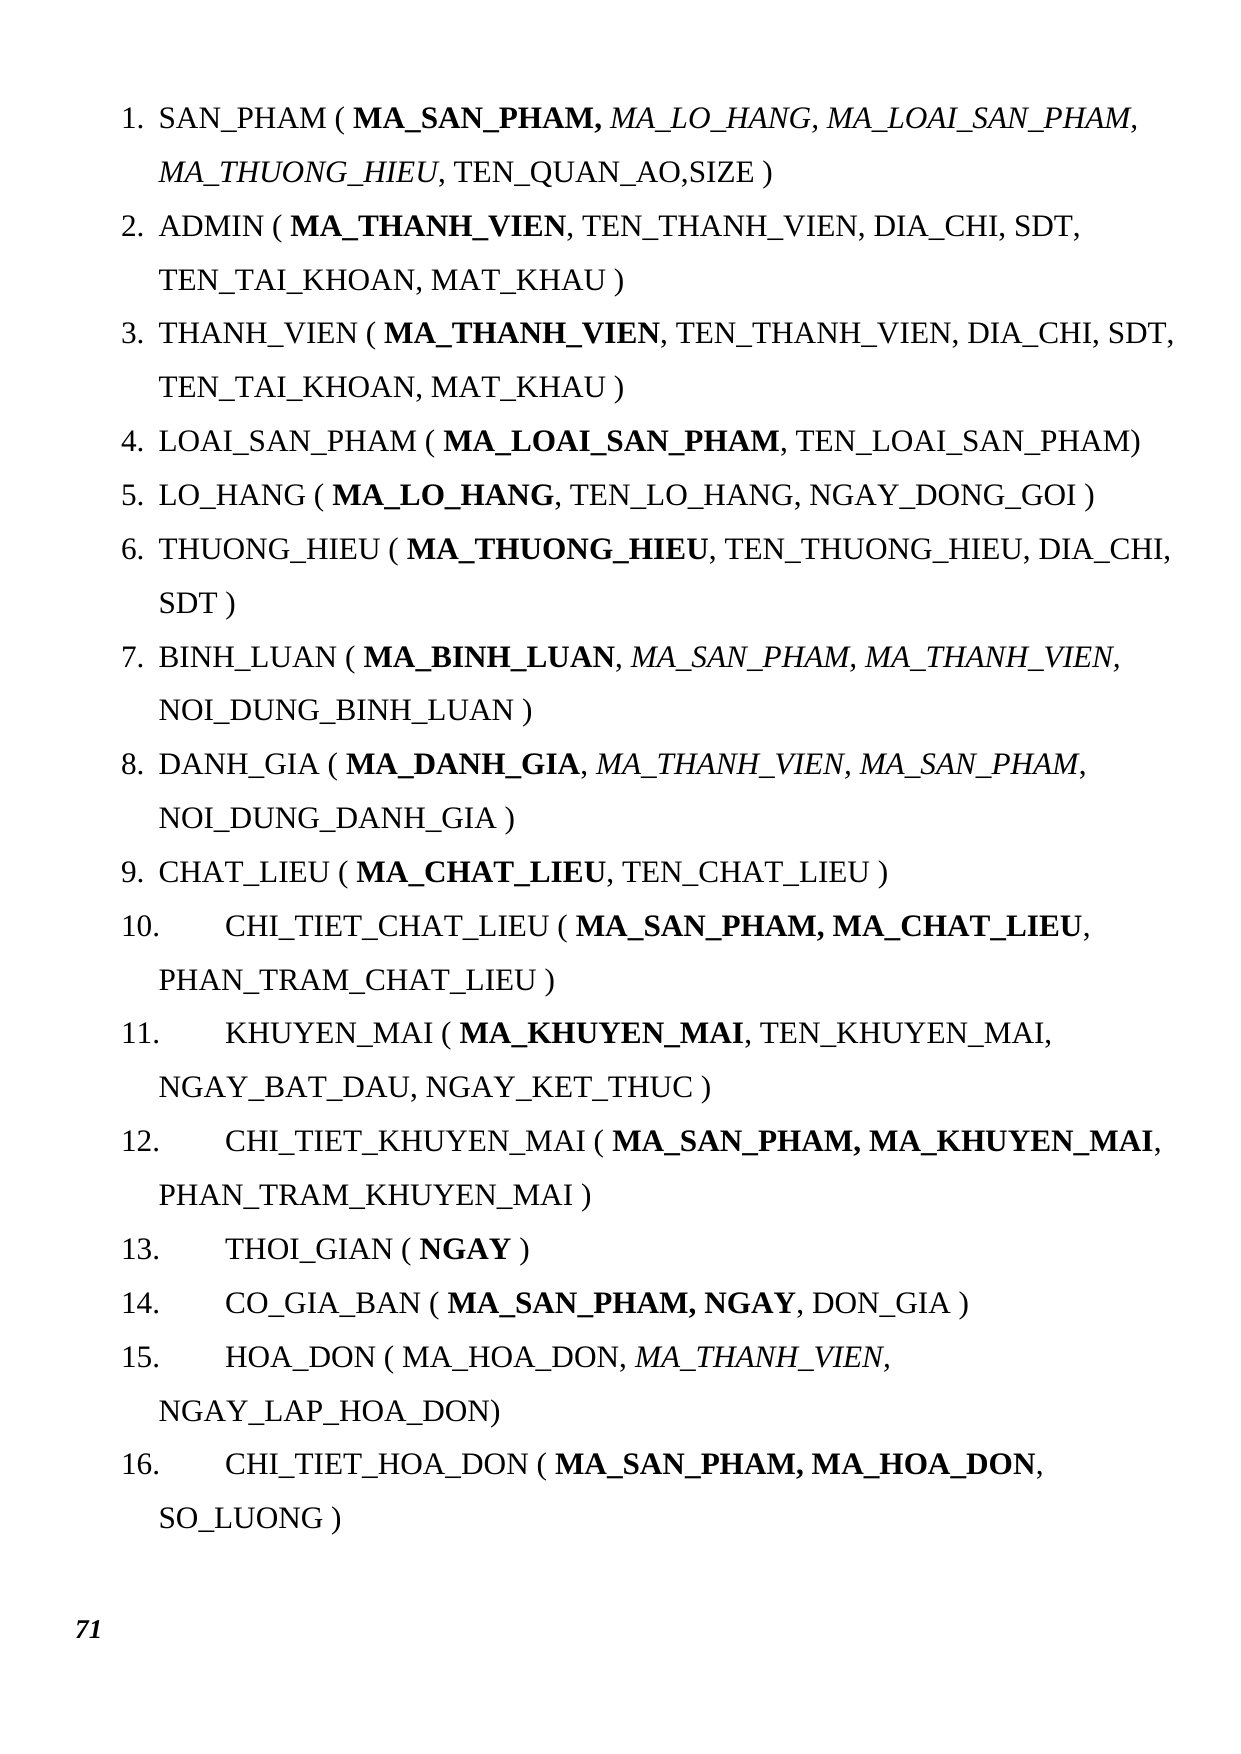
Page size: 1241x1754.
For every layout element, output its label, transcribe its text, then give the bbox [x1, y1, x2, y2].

list CHAT_LIEU ( MA_CHAT_LIEU, TEN_CHAT_LIEU ) [121, 853, 1200, 889]
list CHI_TIET_CHAT_LIEU ( MA_SAN_PHAM, MA_CHAT_LIEU, PHAN_TRAM_CHAT_LIEU ) [121, 907, 1200, 997]
list BINH_LUAN ( MA_BINH_LUAN, MA_SAN_PHAM, MA_THANH_VIEN, NOI_DUNG_BINH_LUAN ) [121, 638, 1200, 728]
list THANH_VIEN ( MA_THANH_VIEN, TEN_THANH_VIEN, DIA_CHI, SDT, TEN_TAI_KHOAN, MAT_KHAU ) [121, 315, 1200, 404]
list HOA_DON ( MA_HOA_DON, MA_THANH_VIEN, NGAY_LAP_HOA_DON) [121, 1338, 1200, 1428]
list CHI_TIET_HOA_DON ( MA_SAN_PHAM, MA_HOA_DON, SO_LUONG ) [121, 1446, 1200, 1535]
list CO_GIA_BAN ( MA_SAN_PHAM, NGAY, DON_GIA ) [121, 1284, 1200, 1320]
list CHI_TIET_KHUYEN_MAI ( MA_SAN_PHAM, MA_KHUYEN_MAI, PHAN_TRAM_KHUYEN_MAI ) [121, 1122, 1200, 1212]
list THOI_GIAN ( NGAY ) [121, 1230, 1200, 1266]
list THUONG_HIEU ( MA_THUONG_HIEU, TEN_THUONG_HIEU, DIA_CHI, SDT ) [121, 530, 1200, 620]
list SAN_PHAM ( MA_SAN_PHAM, MA_LO_HANG, MA_LOAI_SAN_PHAM, MA_THUONG_HIEU, TEN_QUAN_AO,SIZE ) [121, 99, 1200, 189]
list ADMIN ( MA_THANH_VIEN, TEN_THANH_VIEN, DIA_CHI, SDT, TEN_TAI_KHOAN, MAT_KHAU ) [121, 207, 1200, 297]
list DANH_GIA ( MA_DANH_GIA, MA_THANH_VIEN, MA_SAN_PHAM, NOI_DUNG_DANH_GIA ) [121, 746, 1200, 835]
list KHUYEN_MAI ( MA_KHUYEN_MAI, TEN_KHUYEN_MAI, NGAY_BAT_DAU, NGAY_KET_THUC ) [121, 1015, 1200, 1104]
list LOAI_SAN_PHAM ( MA_LOAI_SAN_PHAM, TEN_LOAI_SAN_PHAM) [121, 422, 1200, 458]
list LO_HANG ( MA_LO_HANG, TEN_LO_HANG, NGAY_DONG_GOI ) [121, 476, 1200, 512]
